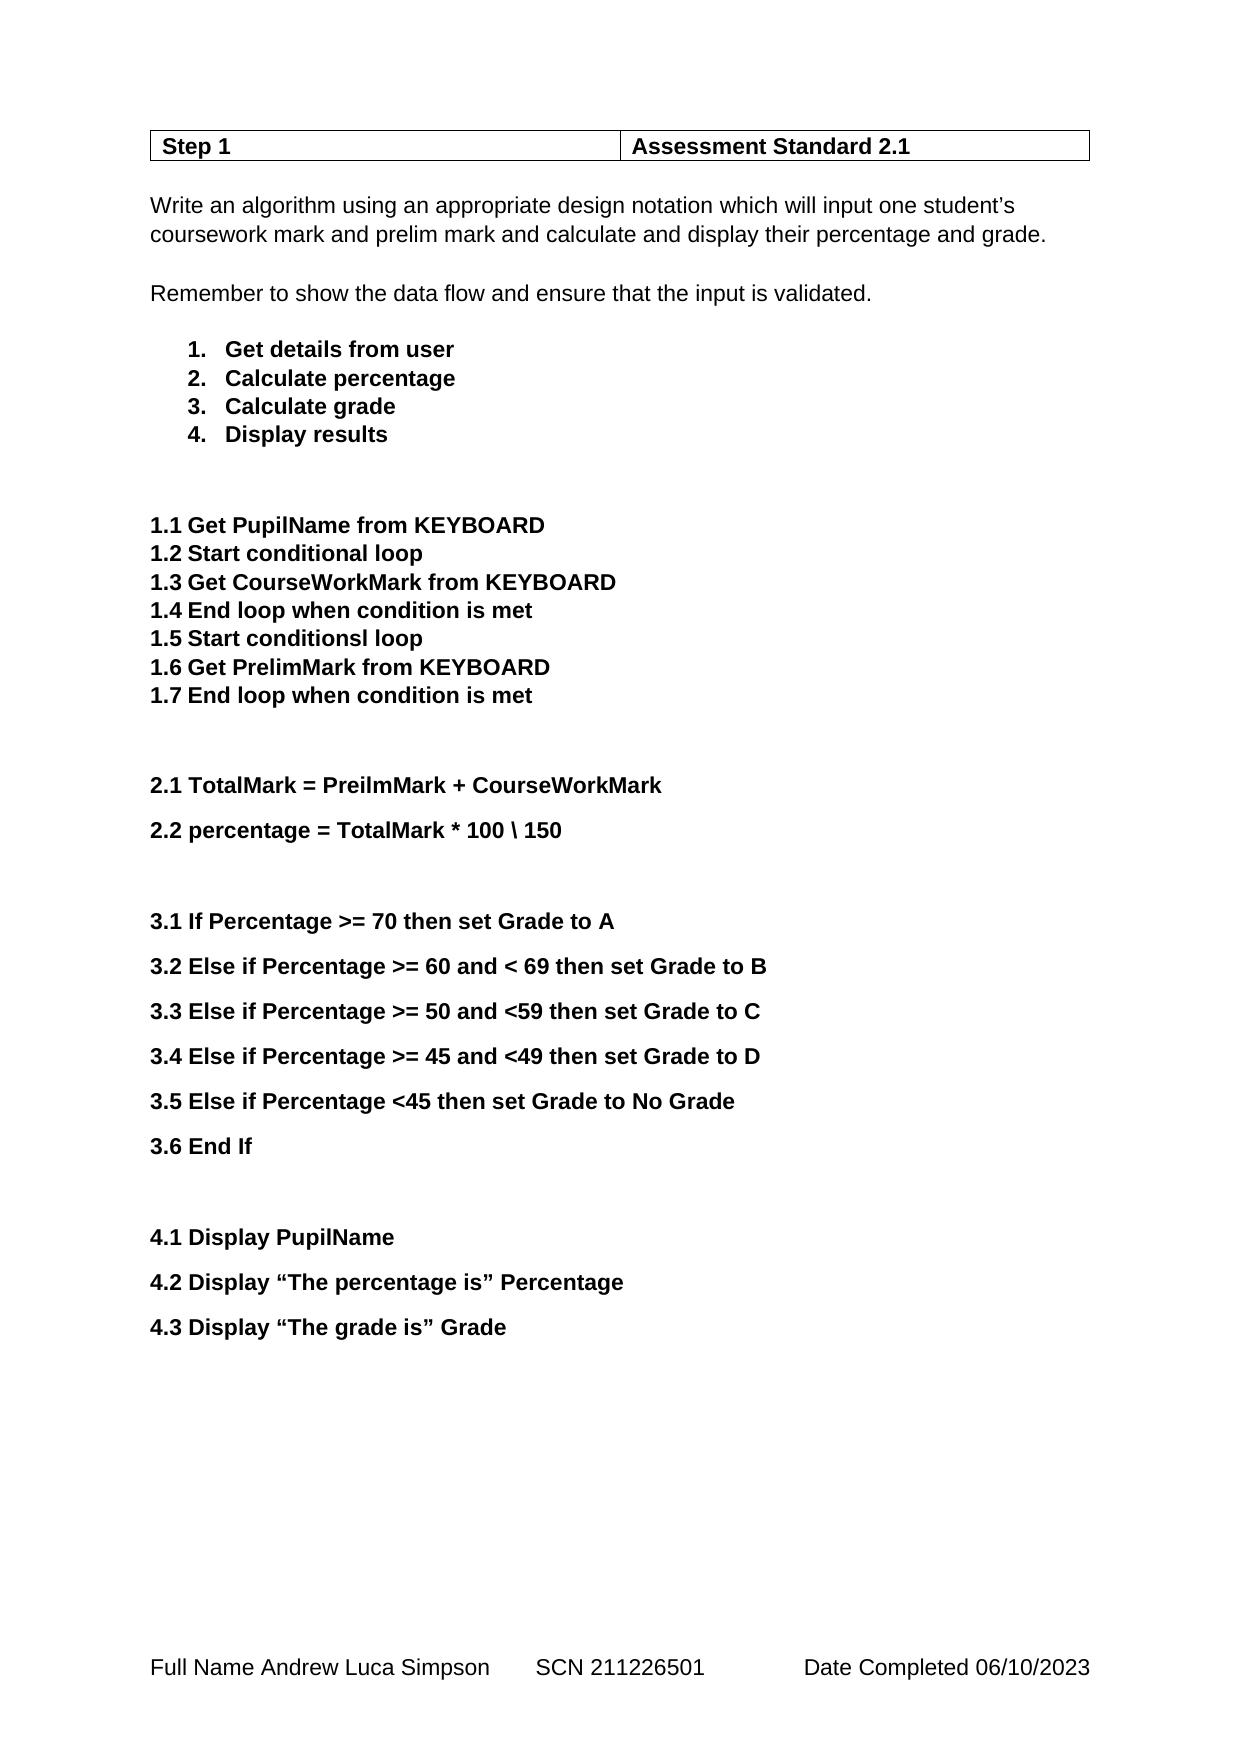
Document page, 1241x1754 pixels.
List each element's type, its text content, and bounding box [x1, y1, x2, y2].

list coursework mark and prelim mark and calculate and display their percentage and grade. [150, 219, 1090, 248]
list Start conditional loop [150, 540, 1090, 566]
text 2.1 TotalMark = PreilmMark + CourseWorkMark [150, 772, 1090, 799]
list Write an algorithm using an appropriate design notation which will input one student’s [150, 190, 1090, 219]
text 4.3 Display “The grade is” Grade [150, 1314, 1090, 1340]
text 3.1 If Percentage >= 70 then set Grade to A [150, 908, 1090, 934]
text 3.3 Else if Percentage >= 50 and <59 then set Grade to C [150, 998, 1090, 1024]
text 4.2 Display “The percentage is” Percentage [150, 1268, 1090, 1295]
list Calculate grade [187, 393, 1090, 419]
list Get details from user [187, 336, 1090, 362]
list Get PrelimMark from KEYBOARD [150, 654, 1090, 680]
list Display results [187, 421, 1090, 448]
list Get PupilName from KEYBOARD [150, 512, 1090, 538]
list Get CourseWorkMark from KEYBOARD [150, 568, 1090, 595]
text 3.5 Else if Percentage <45 then set Grade to No Grade [150, 1088, 1090, 1114]
text 3.4 Else if Percentage >= 45 and <49 then set Grade to D [150, 1043, 1090, 1069]
text 3.2 Else if Percentage >= 60 and < 69 then set Grade to B [150, 953, 1090, 979]
list Remember to show the data flow and ensure that the input is validated. [150, 278, 1090, 307]
table_header Assessment Standard 2.1 [621, 131, 1089, 160]
table_header Step 1 [151, 131, 620, 160]
list End loop when condition is met [150, 682, 1090, 708]
text 3.6 End If [150, 1133, 1090, 1159]
text 4.1 Display PupilName [150, 1223, 1090, 1250]
list End loop when condition is met [150, 597, 1090, 623]
list Start conditionsl loop [150, 625, 1090, 652]
text 2.2 percentage = TotalMark * 100 \ 150 [150, 817, 1090, 844]
list Calculate percentage [187, 364, 1090, 391]
